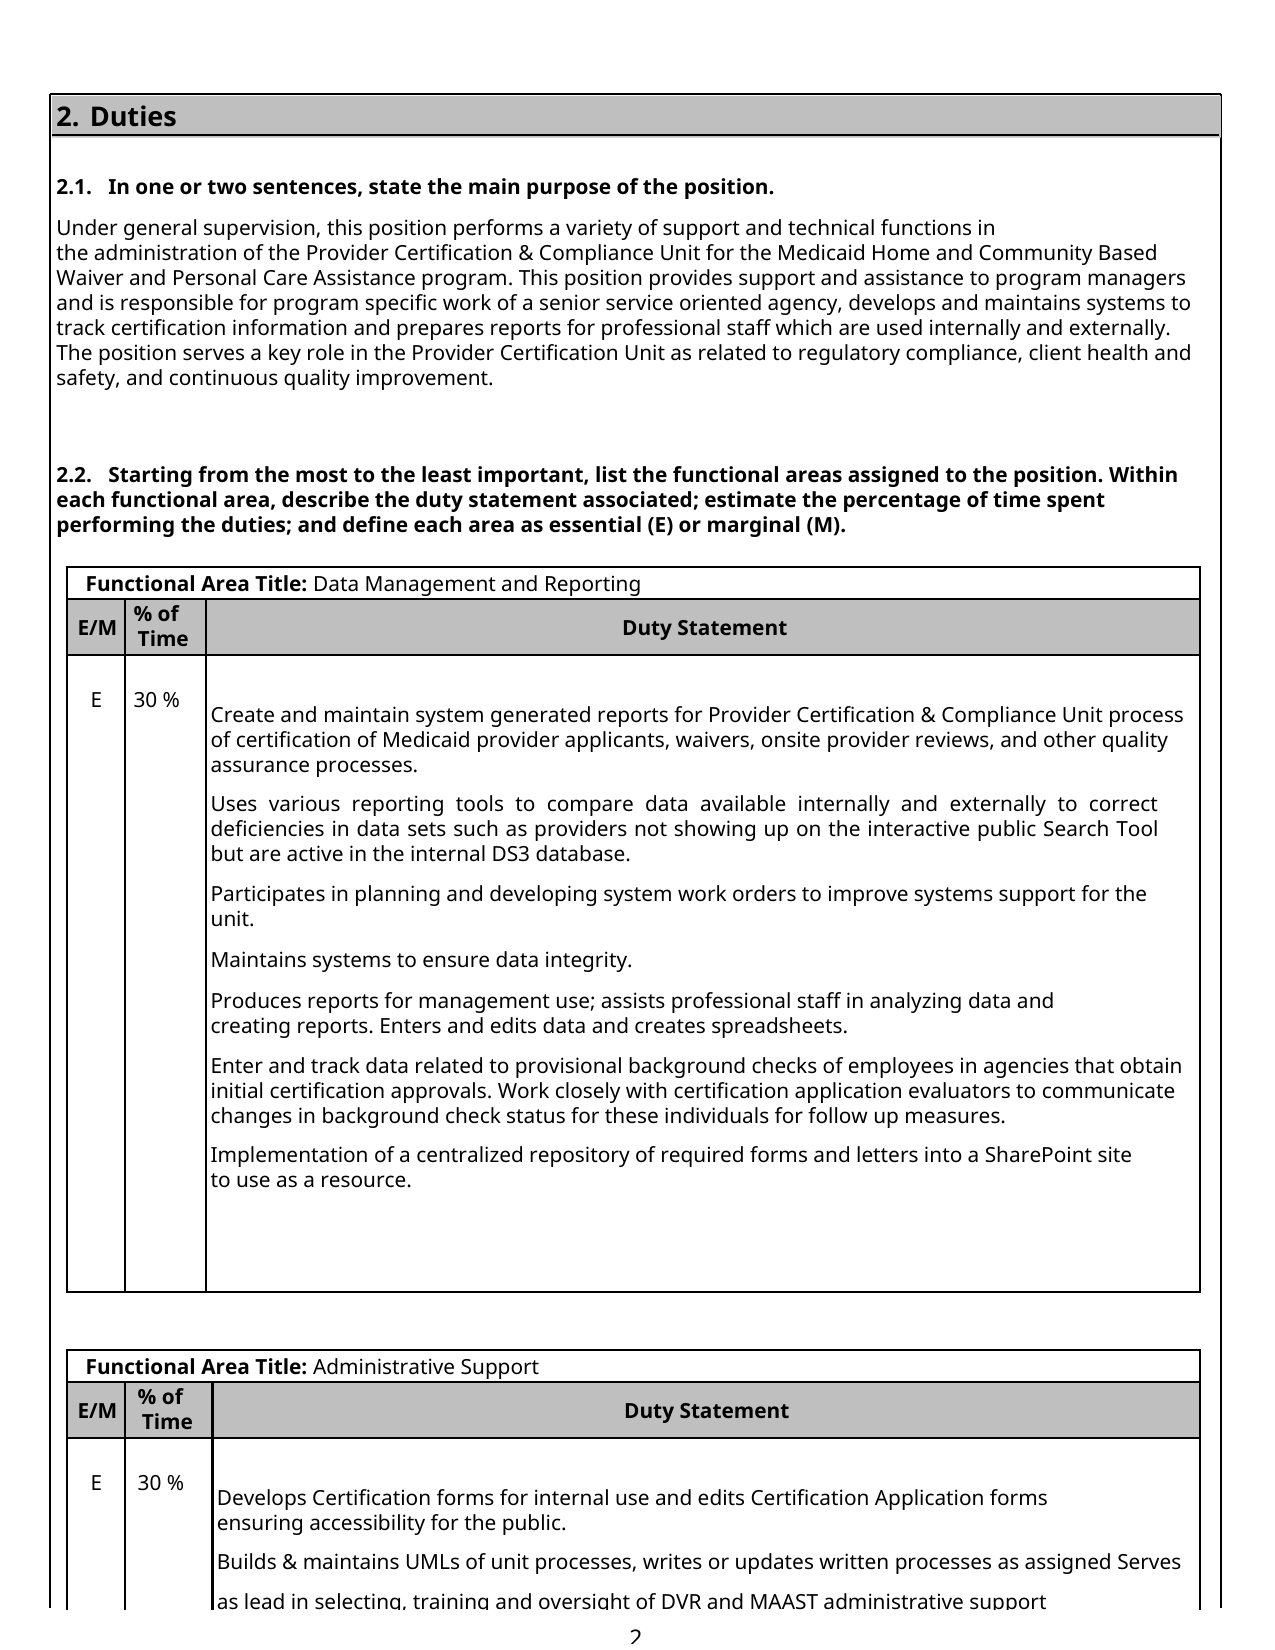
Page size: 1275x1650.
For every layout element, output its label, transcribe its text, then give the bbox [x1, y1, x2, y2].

table_cell 30 % [126, 1439, 211, 1609]
table_cell Duty Statement [207, 600, 1199, 654]
table_cell E/M [68, 600, 124, 654]
table_header Functional Area Title: Data Management and Reporting [68, 568, 1199, 598]
table_cell Develops Certification forms for internal use and edits Certification Application forms ensuring accessibility for the public. Builds & maintains UMLs of unit processes, writes or updates written processes as assigned Serves as lead in selecting, training and oversight of DVR and MAAST administrative support [214, 1439, 1199, 1609]
subtitle Duties [56, 98, 1221, 134]
text the administration of the Provider Certification & Compliance Unit for the Medicaid Home and Community Based Waiver and Personal Care Assistance program. This position provides support and assistance to program managers and is responsible for program specific work of a senior service oriented agency, develops and maintains systems to track certification information and prepares reports for professional staff which are used internally and externally. The position serves a key role in the Provider Certification Unit as related to regulatory compliance, client health and safety, and continuous quality improvement. [56, 241, 1211, 391]
text Under general supervision, this position performs a variety of support and technical functions in [56, 215, 1221, 240]
table_cell Duty Statement [214, 1383, 1199, 1437]
table_cell % of Time [126, 1383, 211, 1437]
table_cell % of Time [126, 600, 205, 654]
table_cell E [68, 656, 124, 1291]
table_cell 30 % [126, 656, 205, 1291]
subtitle In one or two sentences, state the main purpose of the position. [56, 172, 1221, 201]
table_header Functional Area Title: Administrative Support [68, 1351, 1199, 1381]
subtitle Starting from the most to the least important, list the functional areas assigned to the position. Within each functional area, describe the duty statement associated; estimate the percentage of time spent performing the duties; and define each area as essential (E) or marginal (M). [56, 463, 1205, 538]
table_cell E [68, 1439, 124, 1609]
table_cell Create and maintain system generated reports for Provider Certification & Compliance Unit process of certification of Medicaid provider applicants, waivers, onsite provider reviews, and other quality assurance processes. Uses various reporting tools to compare data available internally and externally to correct deficiencies in data sets such as providers not showing up on the interactive public Search Tool but are active in the internal DS3 database. Participates in planning and developing system work orders to improve systems support for the unit. Maintains systems to ensure data integrity. Produces reports for management use; assists professional staff in analyzing data and creating reports. Enters and edits data and creates spreadsheets. Enter and track data related to provisional background checks of employees in agencies that obtain initial certification approvals. Work closely with certification application evaluators to communicate changes in background check status for these individuals for follow up measures. Implementation of a centralized repository of required forms and letters into a SharePoint site to use as a resource. [207, 656, 1199, 1291]
table_cell E/M [68, 1383, 124, 1437]
